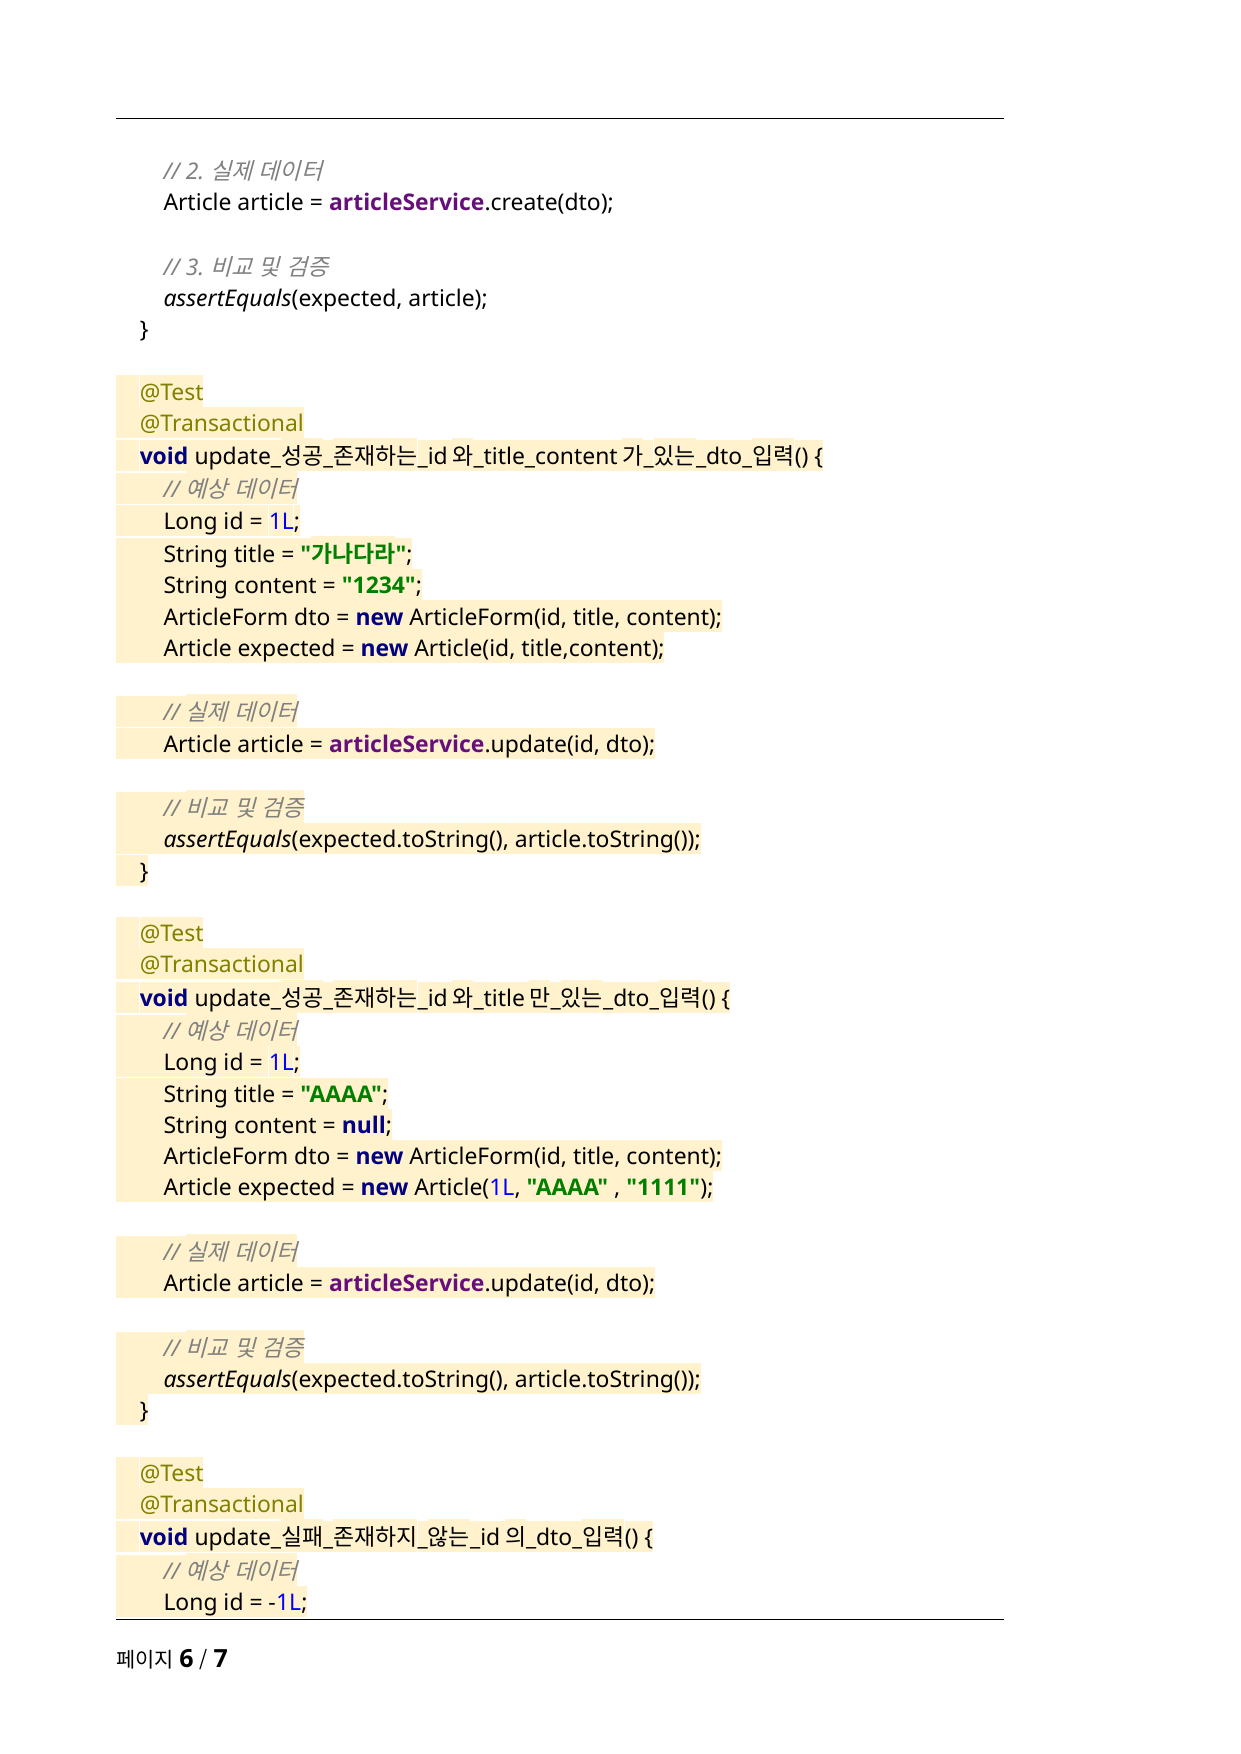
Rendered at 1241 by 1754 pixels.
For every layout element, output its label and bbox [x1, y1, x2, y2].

text [116, 119, 1004, 1619]
